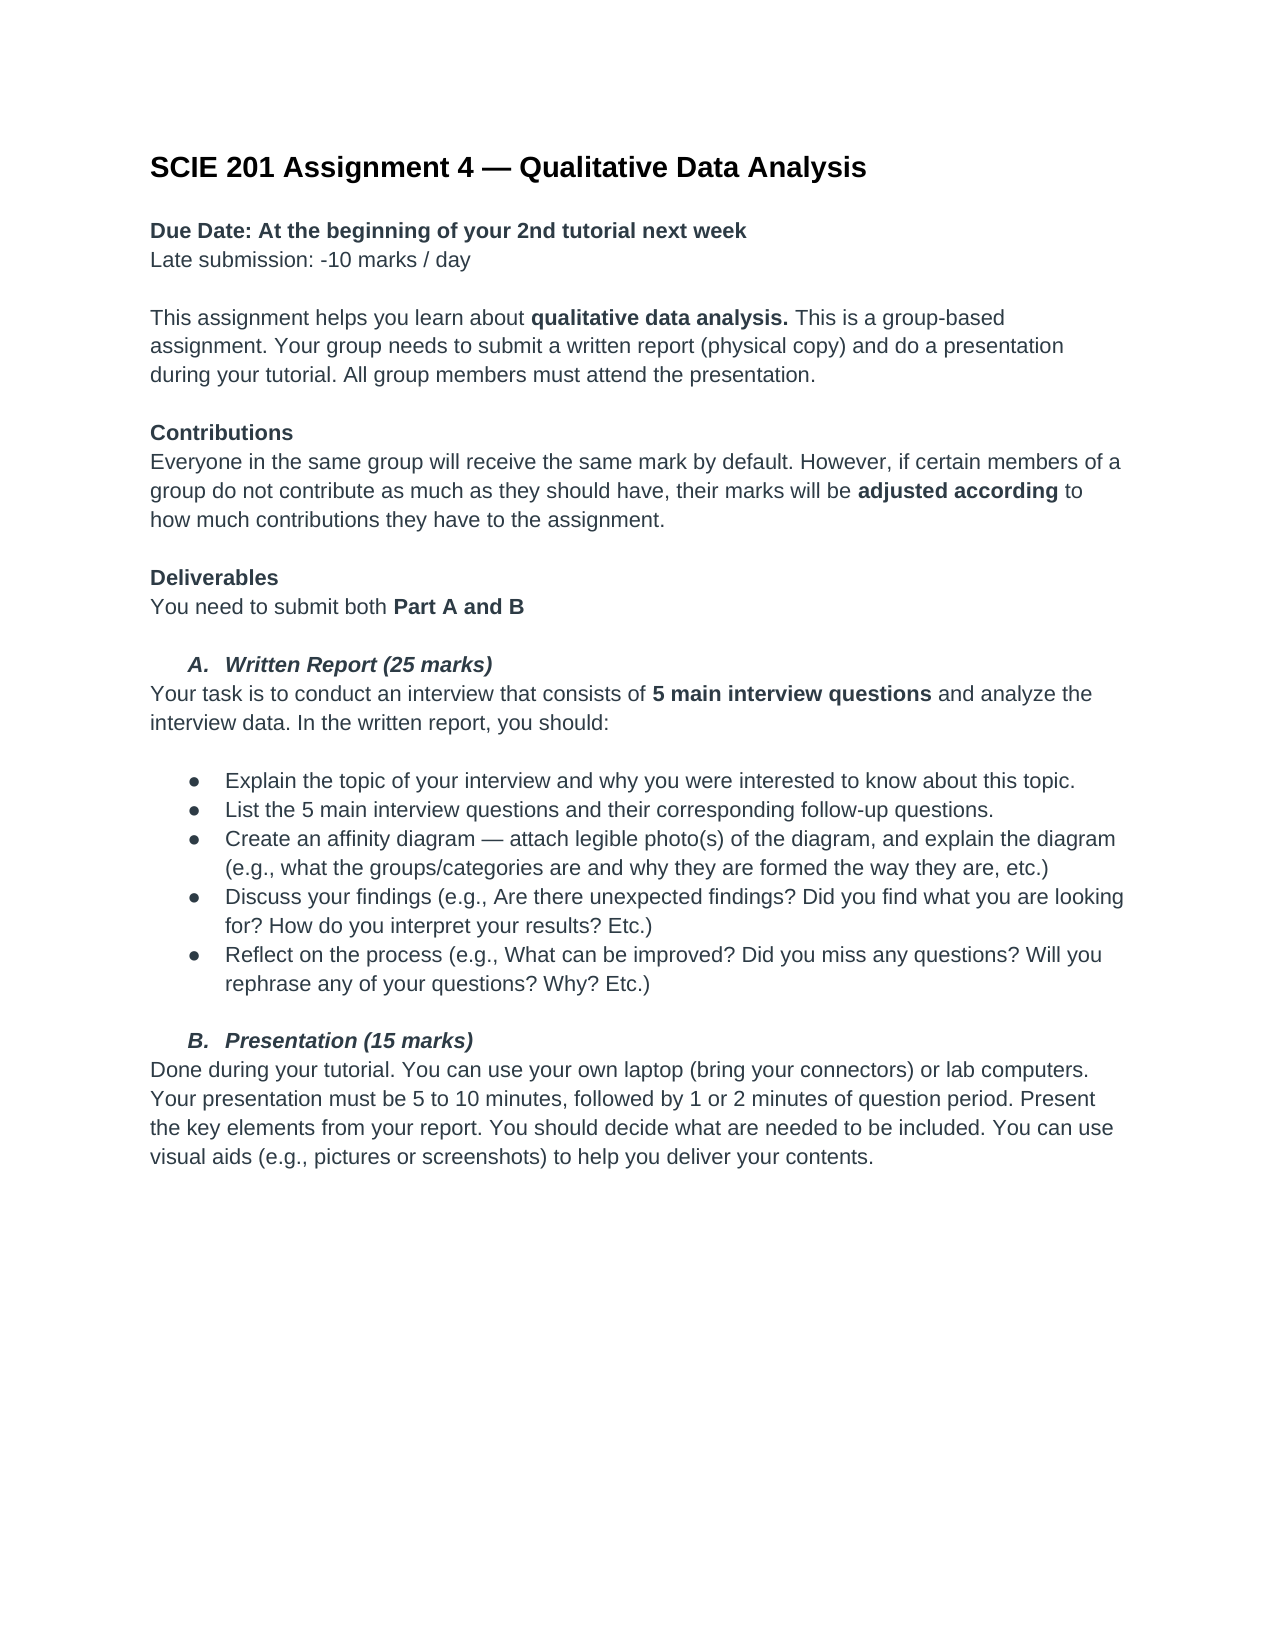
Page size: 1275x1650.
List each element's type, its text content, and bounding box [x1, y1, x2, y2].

text Done during your tutorial. You can use your own laptop (bring your connectors) or lab computers. Your presentation must be 5 to 10 minutes, followed by 1 or 2 minutes of question period. Present the key elements from your report. You should decide what are needed to be included. You can use visual aids (e.g., pictures or screenshots) to help you deliver your contents. [150, 1057, 1125, 1169]
text Everyone in the same group will receive the same mark by default. However, if certain members of a group do not contribute as much as they should have, their marks will be adjusted according to how much contributions they have to the assignment. [150, 449, 1125, 532]
list Reflect on the process (e.g., What can be improved? Did you miss any questions? Will you rephrase any of your questions? Why? Etc.) [187, 941, 1125, 996]
list List the 5 main interview questions and their corresponding follow-up questions. [187, 797, 1125, 822]
text Late submission: -10 marks / day [150, 246, 1125, 272]
text Due Date: At the beginning of your 2nd tutorial next week [150, 217, 1125, 243]
list Written Report (25 marks) [187, 652, 1125, 677]
list Create an affinity diagram — attach legible photo(s) of the diagram, and explain the diagram (e.g., what the groups/categories are and why they are formed the way they are, etc.) [187, 826, 1125, 880]
text This assignment helps you learn about qualitative data analysis. This is a group-based assignment. Your group needs to submit a written report (physical copy) and do a presentation during your tutorial. All group members must attend the presentation. [150, 304, 1125, 387]
list Discuss your findings (e.g., Are there unexpected findings? Did you find what you are looking for? How do you interpret your results? Etc.) [187, 883, 1125, 938]
text Your task is to conduct an interview that consists of 5 main interview questions and analyze the interview data. In the written report, you should: [150, 681, 1125, 735]
list Presentation (15 marks) [187, 1028, 1125, 1053]
text SCIE 201 Assignment 4 — Qualitative Data Analysis [150, 150, 1125, 183]
text You need to submit both Part A and B [150, 594, 1125, 619]
text Deliverables [150, 565, 1125, 590]
text Contributions [150, 420, 1125, 445]
list Explain the topic of your interview and why you were interested to know about this topic. [187, 768, 1125, 793]
